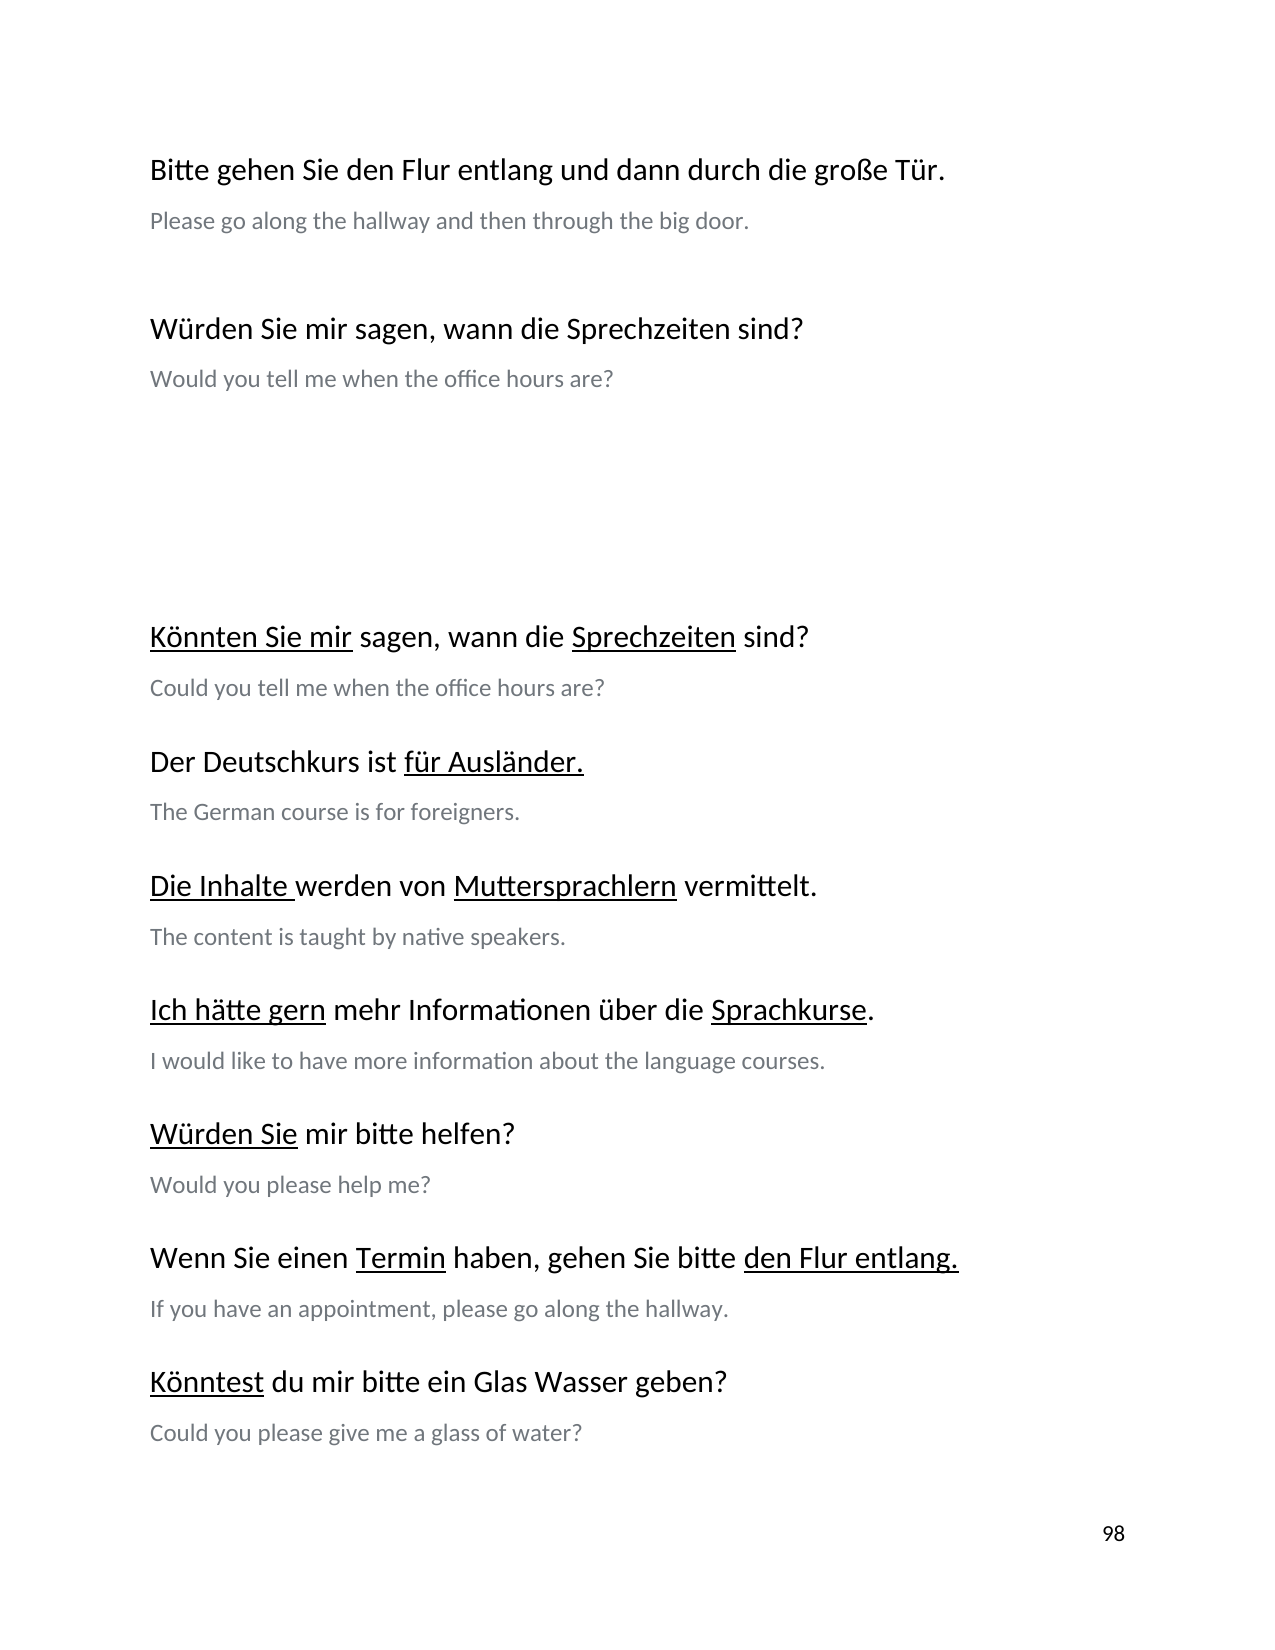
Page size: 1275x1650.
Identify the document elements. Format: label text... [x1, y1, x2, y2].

text Ich hätte gern mehr Informationen über die Sprachkurse. [150, 990, 1125, 1028]
text Würden Sie mir bitte helfen? [150, 1114, 1125, 1152]
text Würden Sie mir sagen, wann die Sprechzeiten sind? [150, 309, 1125, 347]
text Would you please help me? [150, 1169, 1125, 1199]
text Könnten Sie mir sagen, wann die Sprechzeiten sind? [150, 617, 1125, 656]
text I would like to have more information about the language courses. [150, 1045, 1125, 1075]
text Wenn Sie einen Termin haben, gehen Sie bitte den Flur entlang. [150, 1238, 1125, 1276]
text Could you tell me when the office hours are? [150, 672, 1125, 703]
text If you have an appointment, please go along the hallway. [150, 1293, 1125, 1324]
text Would you tell me when the office hours are? [150, 364, 1125, 394]
text Could you please give me a glass of water? [150, 1417, 1125, 1448]
text The German course is for foreigners. [150, 796, 1125, 827]
text Der Deutschkurs ist für Ausländer. [150, 742, 1125, 780]
text Die Inhalte werden von Muttersprachlern vermittelt. [150, 866, 1125, 904]
text Bitte gehen Sie den Flur entlang und dann durch die große Tür. [150, 150, 1125, 188]
text The content is taught by native speakers. [150, 921, 1125, 951]
text Könntest du mir bitte ein Glas Wasser geben? [150, 1362, 1125, 1401]
text Please go along the hallway and then through the big door. [150, 205, 1125, 235]
